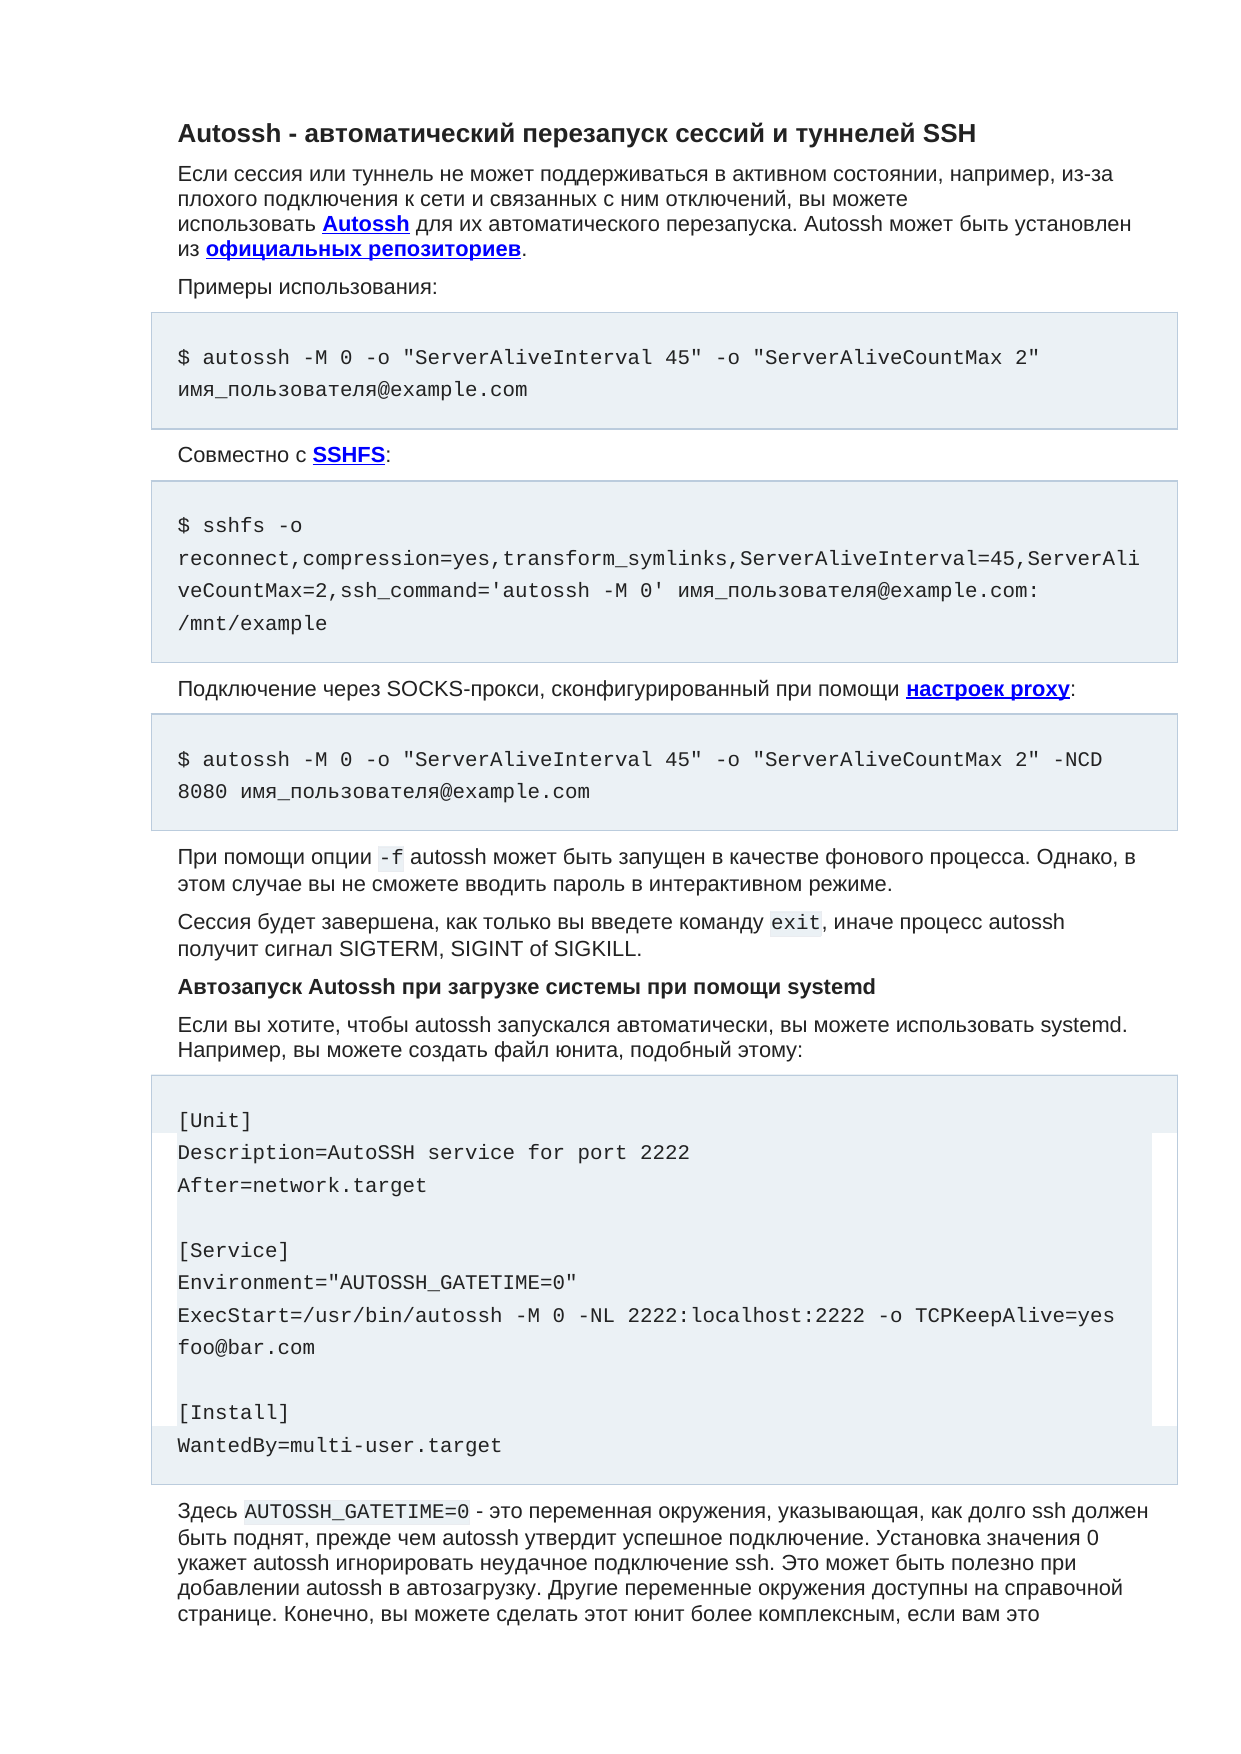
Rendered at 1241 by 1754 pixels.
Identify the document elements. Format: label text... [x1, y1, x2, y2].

text WantedBy=multi-user.target [152, 1399, 1177, 1484]
text $ sshfs -o reconnect,compression=yes,transform_symlinks,ServerAliveInterval=45,ServerAliveCountMax=2,ssh_command='autossh -M 0' имя_пользователя@example.com: /mnt/example [152, 482, 1177, 662]
text [Service] [177, 1231, 1152, 1263]
text ExecStart=/usr/bin/autossh -M 0 -NL 2222:localhost:2222 -o TCPKeepAlive=yes foo@bar.com [177, 1296, 1152, 1361]
text Примеры использования: [177, 274, 1152, 299]
text After=network.target [177, 1166, 1152, 1198]
text Description=AutoSSH service for port 2222 [177, 1133, 1152, 1166]
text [177, 1498, 1152, 1626]
text Autossh - автоматический перезапуск сессий и туннелей SSH [177, 118, 1152, 148]
text Environment="AUTOSSH_GATETIME=0" [177, 1263, 1152, 1296]
text $ autossh -M 0 -o "ServerAliveInterval 45" -o "ServerAliveCountMax 2" -NCD 8080 имя_пользователя@example.com [152, 715, 1177, 830]
text Совместно с SSHFS: [177, 442, 1152, 467]
text $ autossh -M 0 -o "ServerAliveInterval 45" -o "ServerAliveCountMax 2" имя_пользователя@example.com [152, 313, 1177, 428]
text Автозапуск Autossh при загрузке системы при помощи systemd [177, 974, 1152, 999]
text Сессия будет завершена, как только вы введете команду exit, иначе процесс autossh получит сигнал SIGTERM, SIGINT of SIGKILL. [177, 909, 1152, 961]
text [Unit] [152, 1076, 1177, 1133]
text Если сессия или туннель не может поддерживаться в активном состоянии, например, из-за плохого подключения к сети и связанных с ним отключений, вы можете использовать Autossh для их автоматического перезапуска. Autossh может быть установлен из официальных репозиториев. [177, 161, 1152, 261]
text Подключение через SOCKS-прокси, сконфигурированный при помощи настроек proxy: [177, 676, 1152, 701]
text Если вы хотите, чтобы autossh запускался автоматически, вы можете использовать systemd. Например, вы можете создать файл юнита, подобный этому: [177, 1012, 1152, 1062]
text При помощи опции -f autossh может быть запущен в качестве фонового процесса. Однако, в этом случае вы не сможете вводить пароль в интерактивном режиме. [177, 844, 1152, 896]
